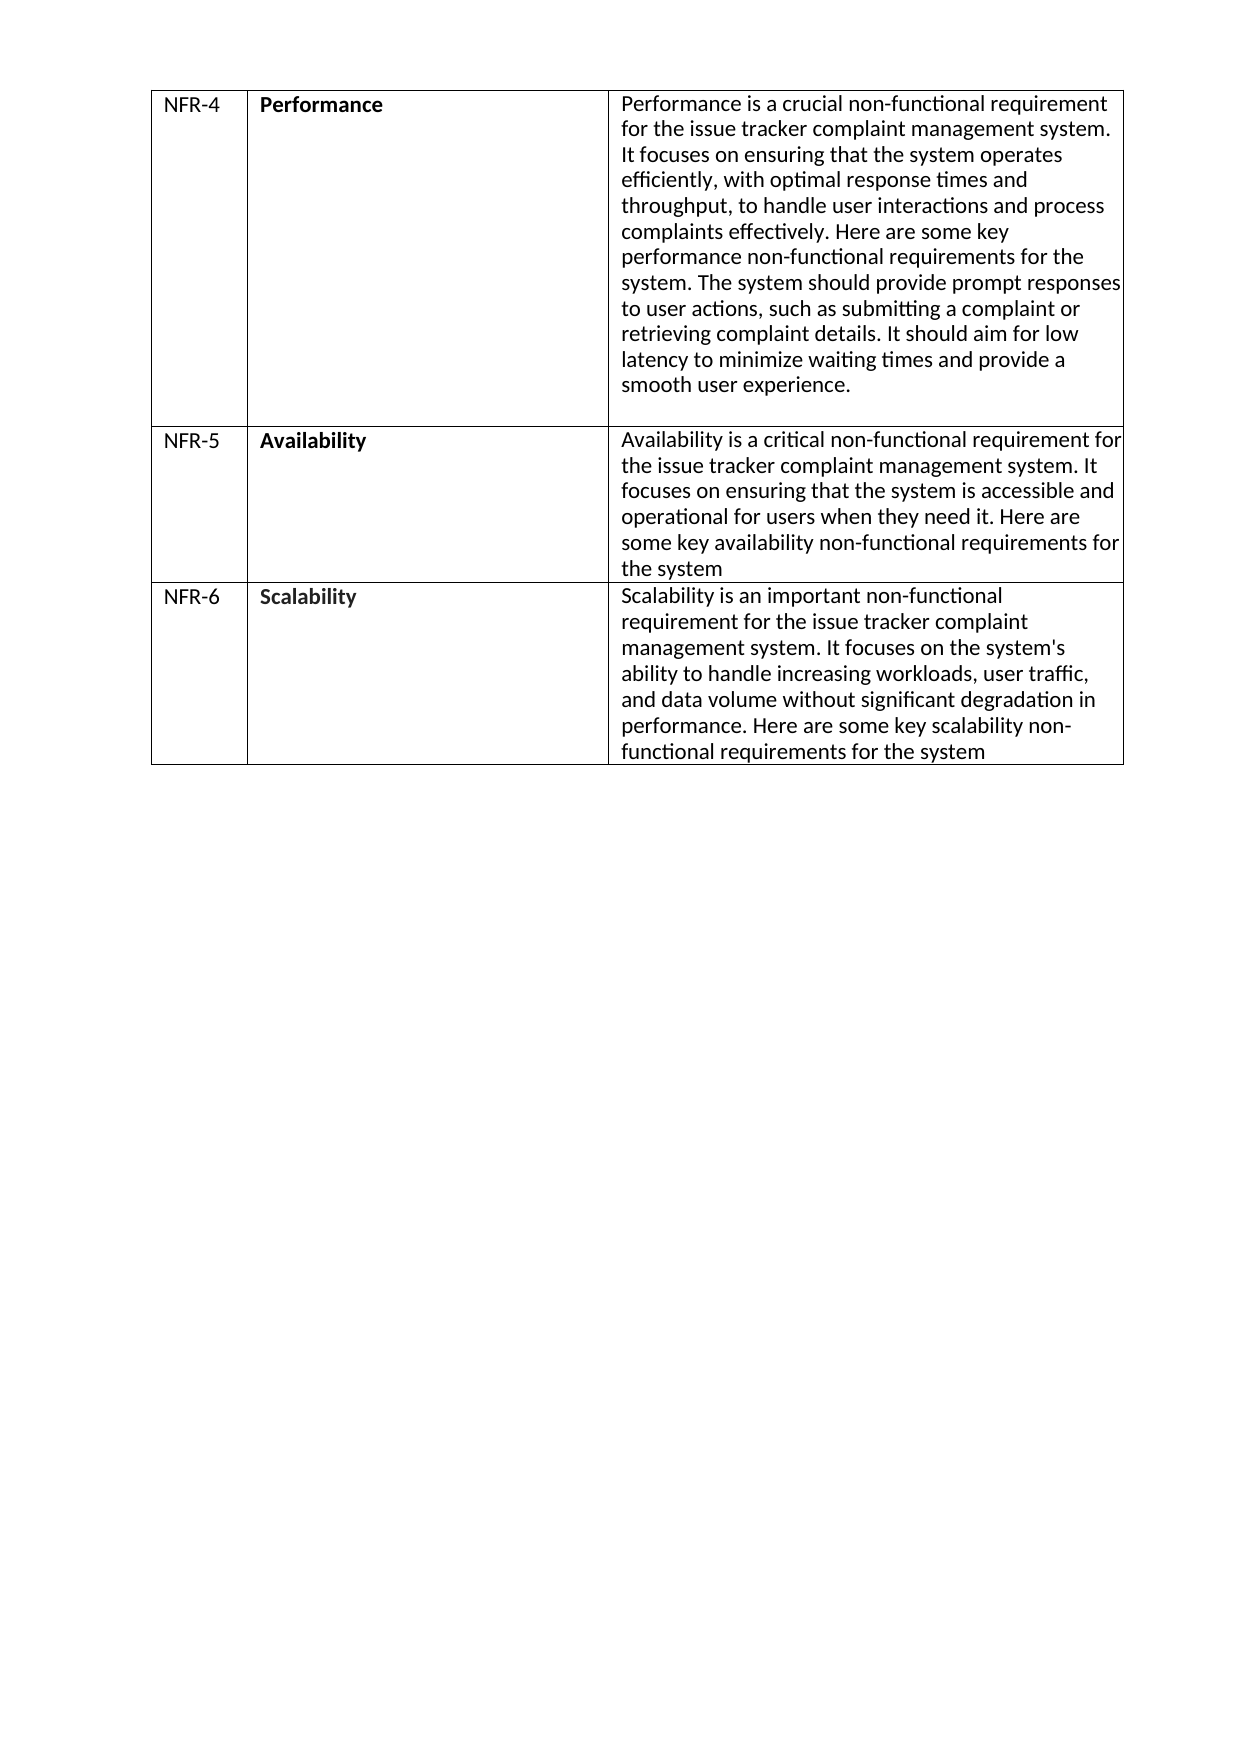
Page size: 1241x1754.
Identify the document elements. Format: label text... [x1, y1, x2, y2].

table_cell Performance [248, 91, 608, 426]
table_cell NFR-6 [152, 583, 247, 764]
table_cell Performance is a crucial non-functional requirement for the issue tracker complaint management system. It focuses on ensuring that the system operates efficiently, with optimal response times and throughput, to handle user interactions and process complaints effectively. Here are some key performance non-functional requirements for the system. The system should provide prompt responses to user actions, such as submitting a complaint or retrieving complaint details. It should aim for low latency to minimize waiting times and provide a smooth user experience. [609, 91, 1123, 426]
table_cell NFR-5 [152, 427, 247, 582]
table_cell Availability [248, 427, 608, 582]
table_cell Scalability is an important non-functional requirement for the issue tracker complaint management system. It focuses on the system's ability to handle increasing workloads, user traffic, and data volume without significant degradation in performance. Here are some key scalability non-functional requirements for the system [609, 583, 1123, 764]
table_cell NFR-4 [152, 91, 247, 426]
table_cell Scalability [248, 583, 608, 764]
table_cell Availability is a critical non-functional requirement for the issue tracker complaint management system. It focuses on ensuring that the system is accessible and operational for users when they need it. Here are some key availability non-functional requirements for the system [609, 427, 1123, 582]
